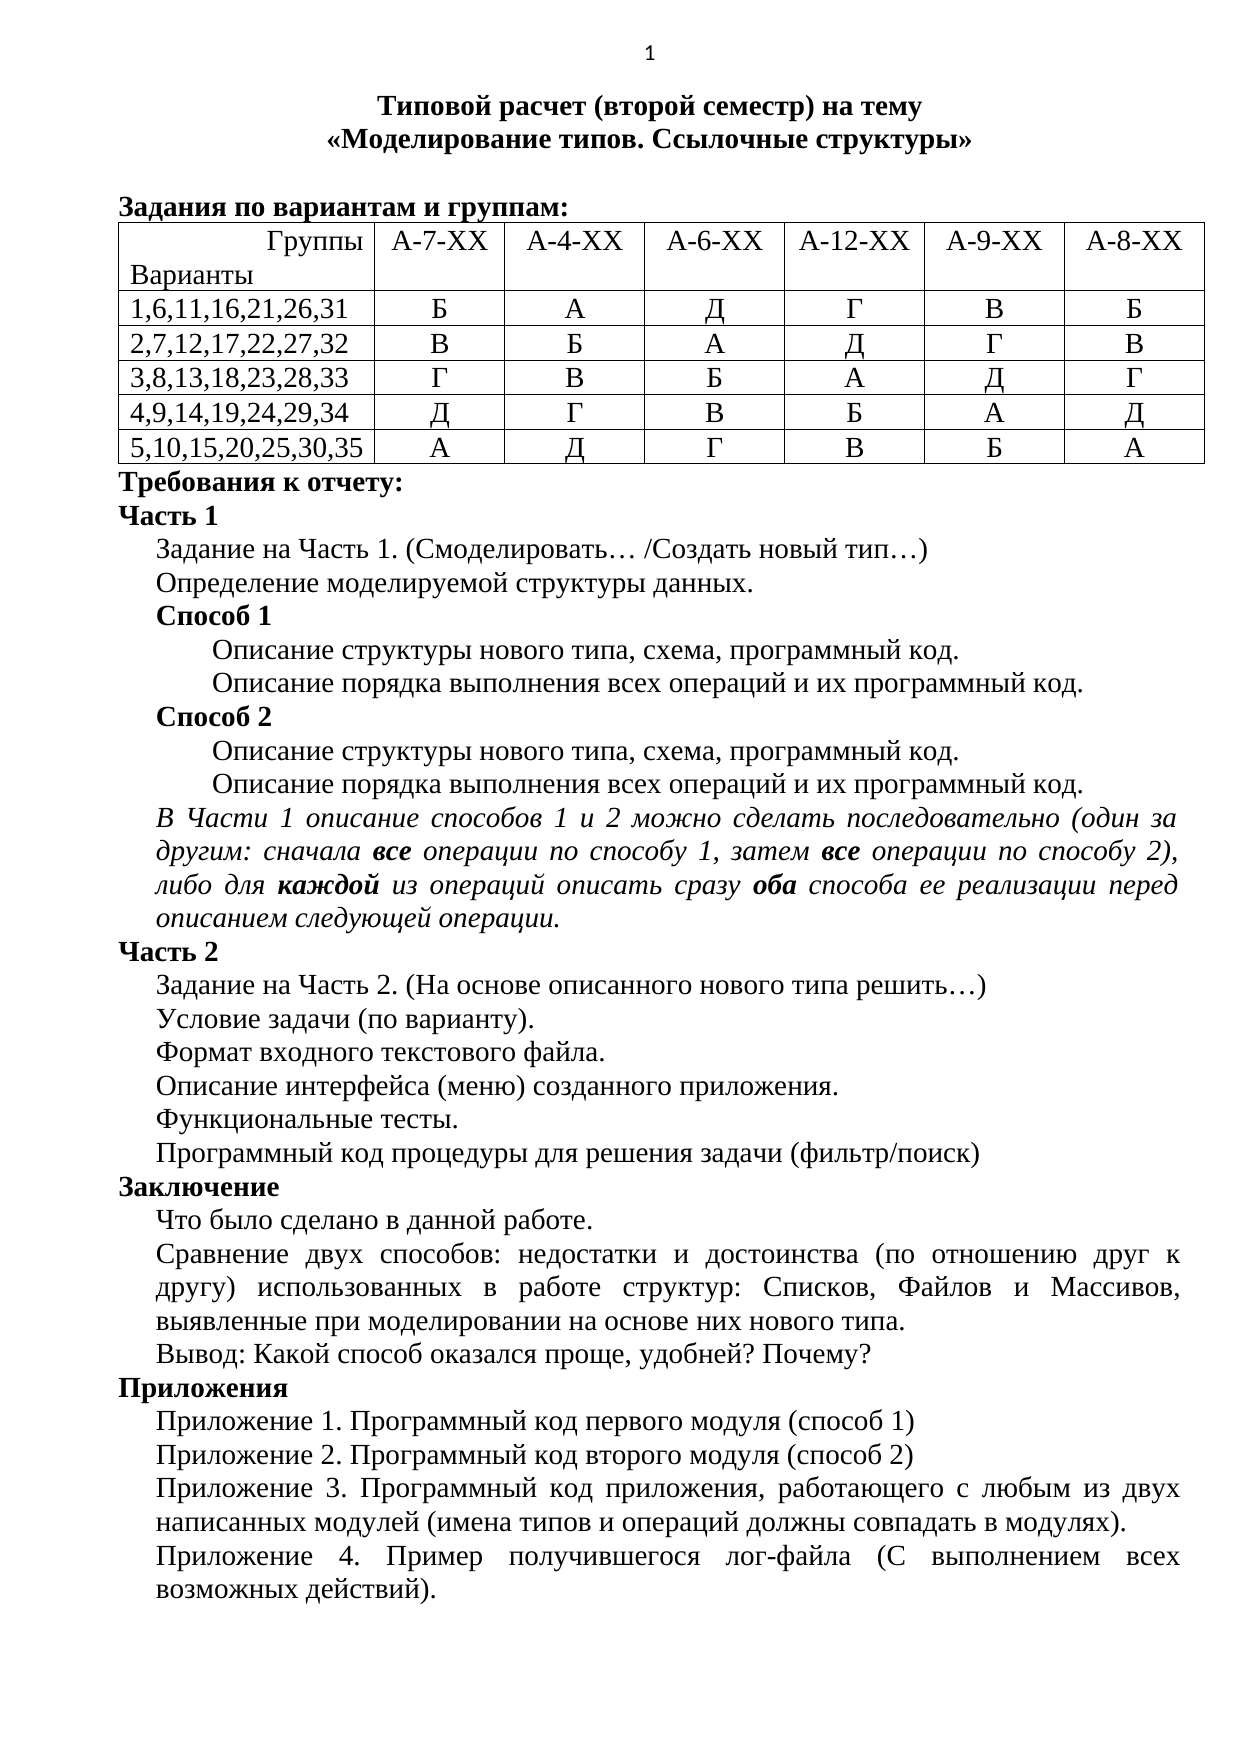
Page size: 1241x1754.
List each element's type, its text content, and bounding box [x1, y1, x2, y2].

text Заключение [118, 1169, 1181, 1202]
table_header А-6-ХХ [645, 223, 784, 290]
table_cell В [925, 291, 1064, 325]
table_header А-8-ХХ [1065, 223, 1204, 290]
table_cell Д [1065, 395, 1204, 429]
text Описание структуры нового типа, схема, программный код. [156, 733, 1181, 766]
text Задания по вариантам и группам: [118, 189, 1181, 222]
text Приложения [118, 1370, 1181, 1403]
table_cell А [375, 430, 504, 463]
text Приложение 1. Программный код первого модуля (способ 1) [156, 1403, 1181, 1437]
text Функциональные тесты. [156, 1102, 1181, 1135]
table_cell А [785, 361, 924, 394]
table_cell Г [505, 395, 644, 429]
text Способ 2 [156, 699, 1181, 733]
text Описание интерфейса (меню) созданного приложения. [156, 1068, 1181, 1102]
table_cell 5,10,15,20,25,30,35 [119, 430, 374, 463]
text Программный код процедуры для решения задачи (фильтр/поиск) [156, 1135, 1181, 1169]
table_cell Г [645, 430, 784, 463]
table_cell В [1065, 326, 1204, 359]
table_cell Б [785, 395, 924, 429]
text Приложение 3. Программный код приложения, работающего с любым из двух написанных модулей (имена типов и операций должны совпадать в модулях). [156, 1471, 1181, 1538]
text В Части 1 описание способов 1 и 2 можно сделать последовательно (один за другим: сначала все операции по способу 1, затем все операции по способу 2), либо для каждой из операций описать сразу оба способа ее реализации перед описанием следующей операции. [156, 800, 1181, 934]
table_cell В [785, 430, 924, 463]
table_cell А [925, 395, 1064, 429]
text Вывод: Какой способ оказался проще, удобней? Почему? [156, 1336, 1181, 1370]
text Требования к отчету: [118, 464, 1181, 498]
table_header Группы Варианты [119, 223, 374, 290]
table_cell А [645, 326, 784, 359]
table_cell Д [925, 361, 1064, 394]
text Приложение 2. Программный код второго модуля (способ 2) [156, 1437, 1181, 1471]
table_cell А [1065, 430, 1204, 463]
text Что было сделано в данной работе. [156, 1202, 1181, 1236]
text Описание порядка выполнения всех операций и их программный код. [156, 666, 1181, 699]
text Способ 1 [156, 598, 1181, 632]
table_cell Д [785, 326, 924, 359]
text Приложение 4. Пример получившегося лог-файла (С выполнением всех возможных действий). [156, 1538, 1181, 1605]
text Определение моделируемой структуры данных. [156, 565, 1181, 598]
table_cell Б [505, 326, 644, 359]
table_cell 3,8,13,18,23,28,33 [119, 361, 374, 394]
table_cell Д [645, 291, 784, 325]
text Описание структуры нового типа, схема, программный код. [156, 632, 1181, 666]
table_cell В [645, 395, 784, 429]
table_cell Г [785, 291, 924, 325]
table_cell Д [505, 430, 644, 463]
table_cell В [505, 361, 644, 394]
table_cell Б [1065, 291, 1204, 325]
table_cell А [505, 291, 644, 325]
text Часть 2 [118, 934, 1181, 967]
table_cell Г [925, 326, 1064, 359]
table_cell 1,6,11,16,21,26,31 [119, 291, 374, 325]
table_header А-9-ХХ [925, 223, 1064, 290]
table_cell Г [375, 361, 504, 394]
text Задание на Часть 2. (На основе описанного нового типа решить…) [156, 967, 1181, 1001]
text Условие задачи (по варианту). [156, 1001, 1181, 1034]
table_cell В [375, 326, 504, 359]
table_cell 2,7,12,17,22,27,32 [119, 326, 374, 359]
table_cell Б [375, 291, 504, 325]
text Типовой расчет (второй семестр) на тему «Моделирование типов. Ссылочные структуры» [118, 88, 1181, 155]
text Описание порядка выполнения всех операций и их программный код. [156, 766, 1181, 800]
text Задание на Часть 1. (Смоделировать… /Создать новый тип…) [156, 531, 1181, 565]
table_header А-4-ХХ [505, 223, 644, 290]
table_cell Г [1065, 361, 1204, 394]
text Формат входного текстового файла. [156, 1034, 1181, 1068]
table_cell 4,9,14,19,24,29,34 [119, 395, 374, 429]
text Часть 1 [118, 498, 1181, 531]
table_header А-12-ХХ [785, 223, 924, 290]
table_cell Д [375, 395, 504, 429]
table_cell Б [645, 361, 784, 394]
table_cell Б [925, 430, 1064, 463]
table_header А-7-ХХ [375, 223, 504, 290]
text Сравнение двух способов: недостатки и достоинства (по отношению друг к другу) использованных в работе структур: Списков, Файлов и Массивов, выявленные при моделировании на основе них нового типа. [156, 1236, 1181, 1336]
